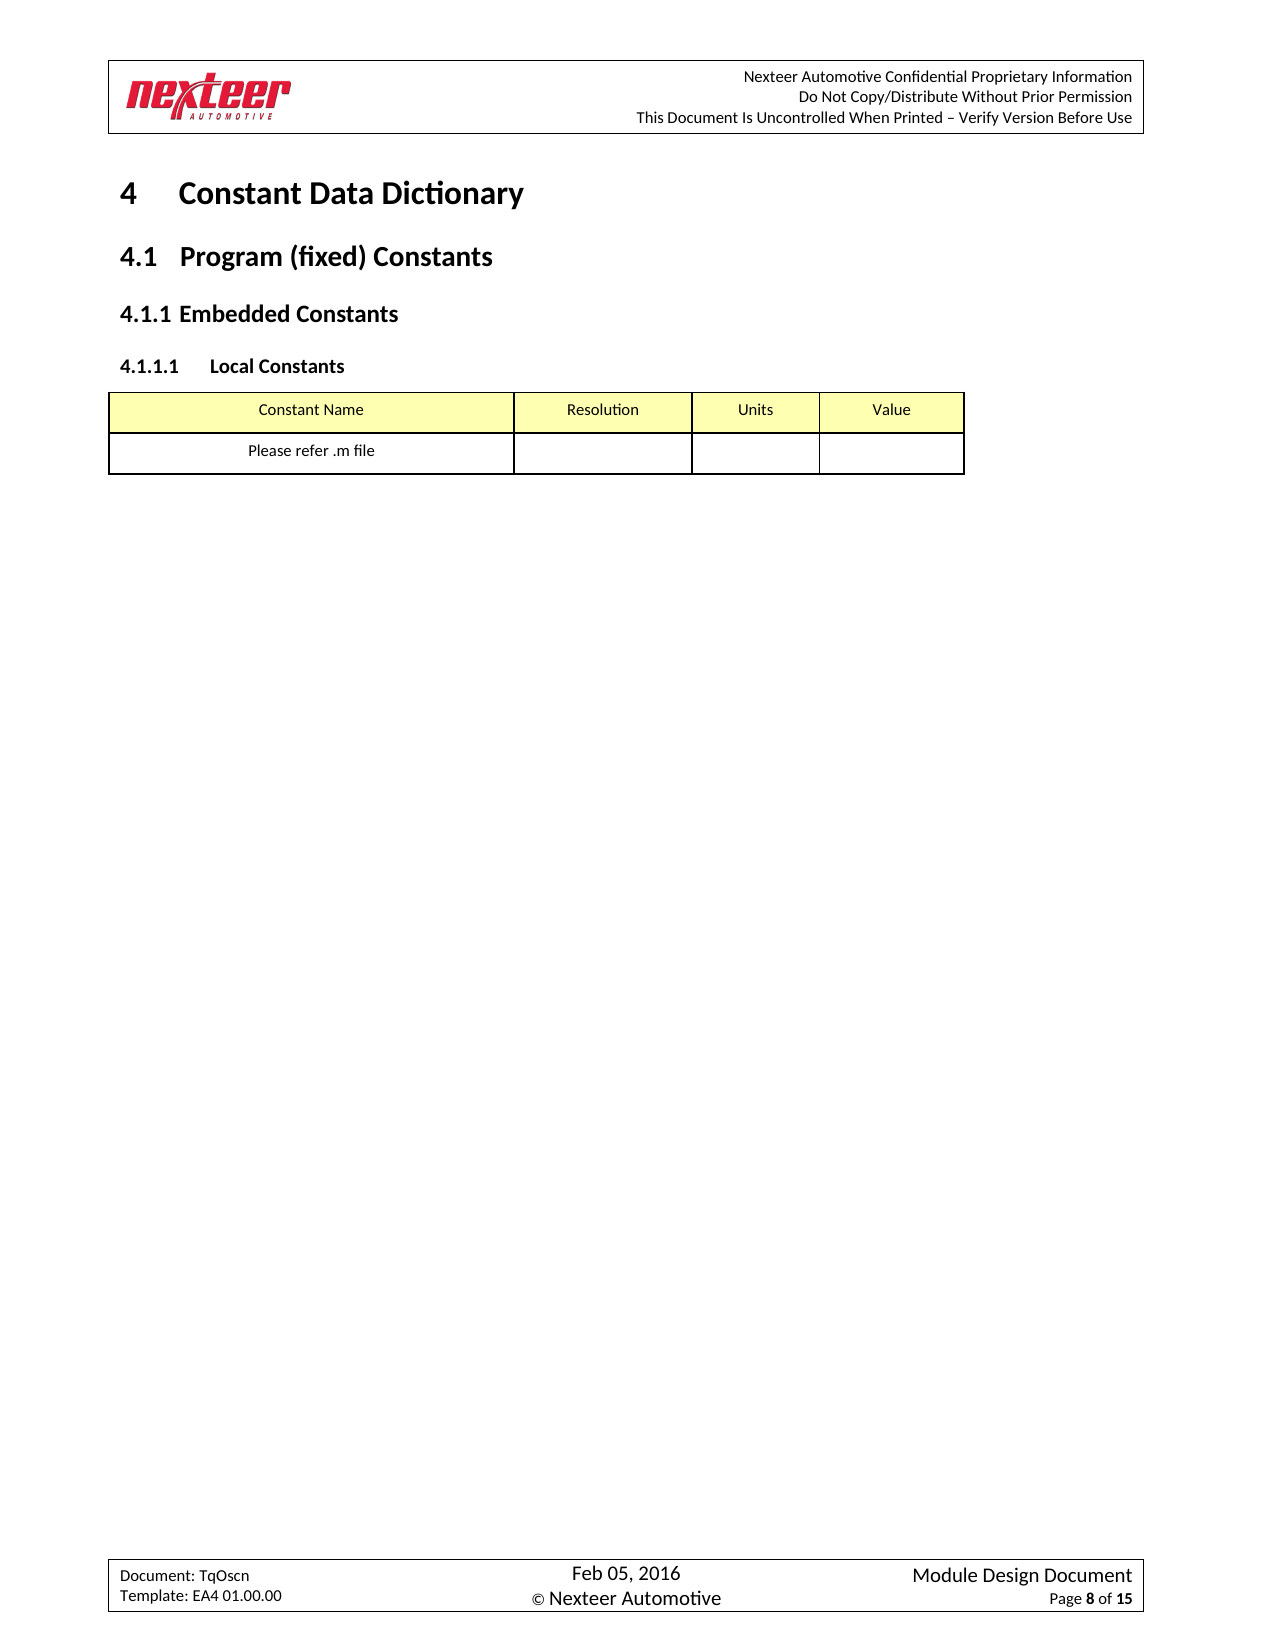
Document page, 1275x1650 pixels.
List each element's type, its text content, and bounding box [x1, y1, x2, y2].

table_cell [515, 434, 691, 473]
table_header Resolution [515, 393, 691, 432]
subtitle Local Constants [120, 354, 1155, 379]
picture [120, 61, 295, 133]
table_header Constant Name [110, 393, 513, 432]
subtitle Embedded Constants [120, 298, 1155, 329]
table_cell [820, 434, 963, 473]
table_cell Please refer .m file [110, 434, 513, 473]
table_header Value [820, 393, 963, 432]
table_cell [693, 434, 819, 473]
subtitle Program (fixed) Constants [120, 238, 1155, 273]
table_header Units [693, 393, 819, 432]
subtitle Constant Data Dictionary [120, 172, 1155, 213]
